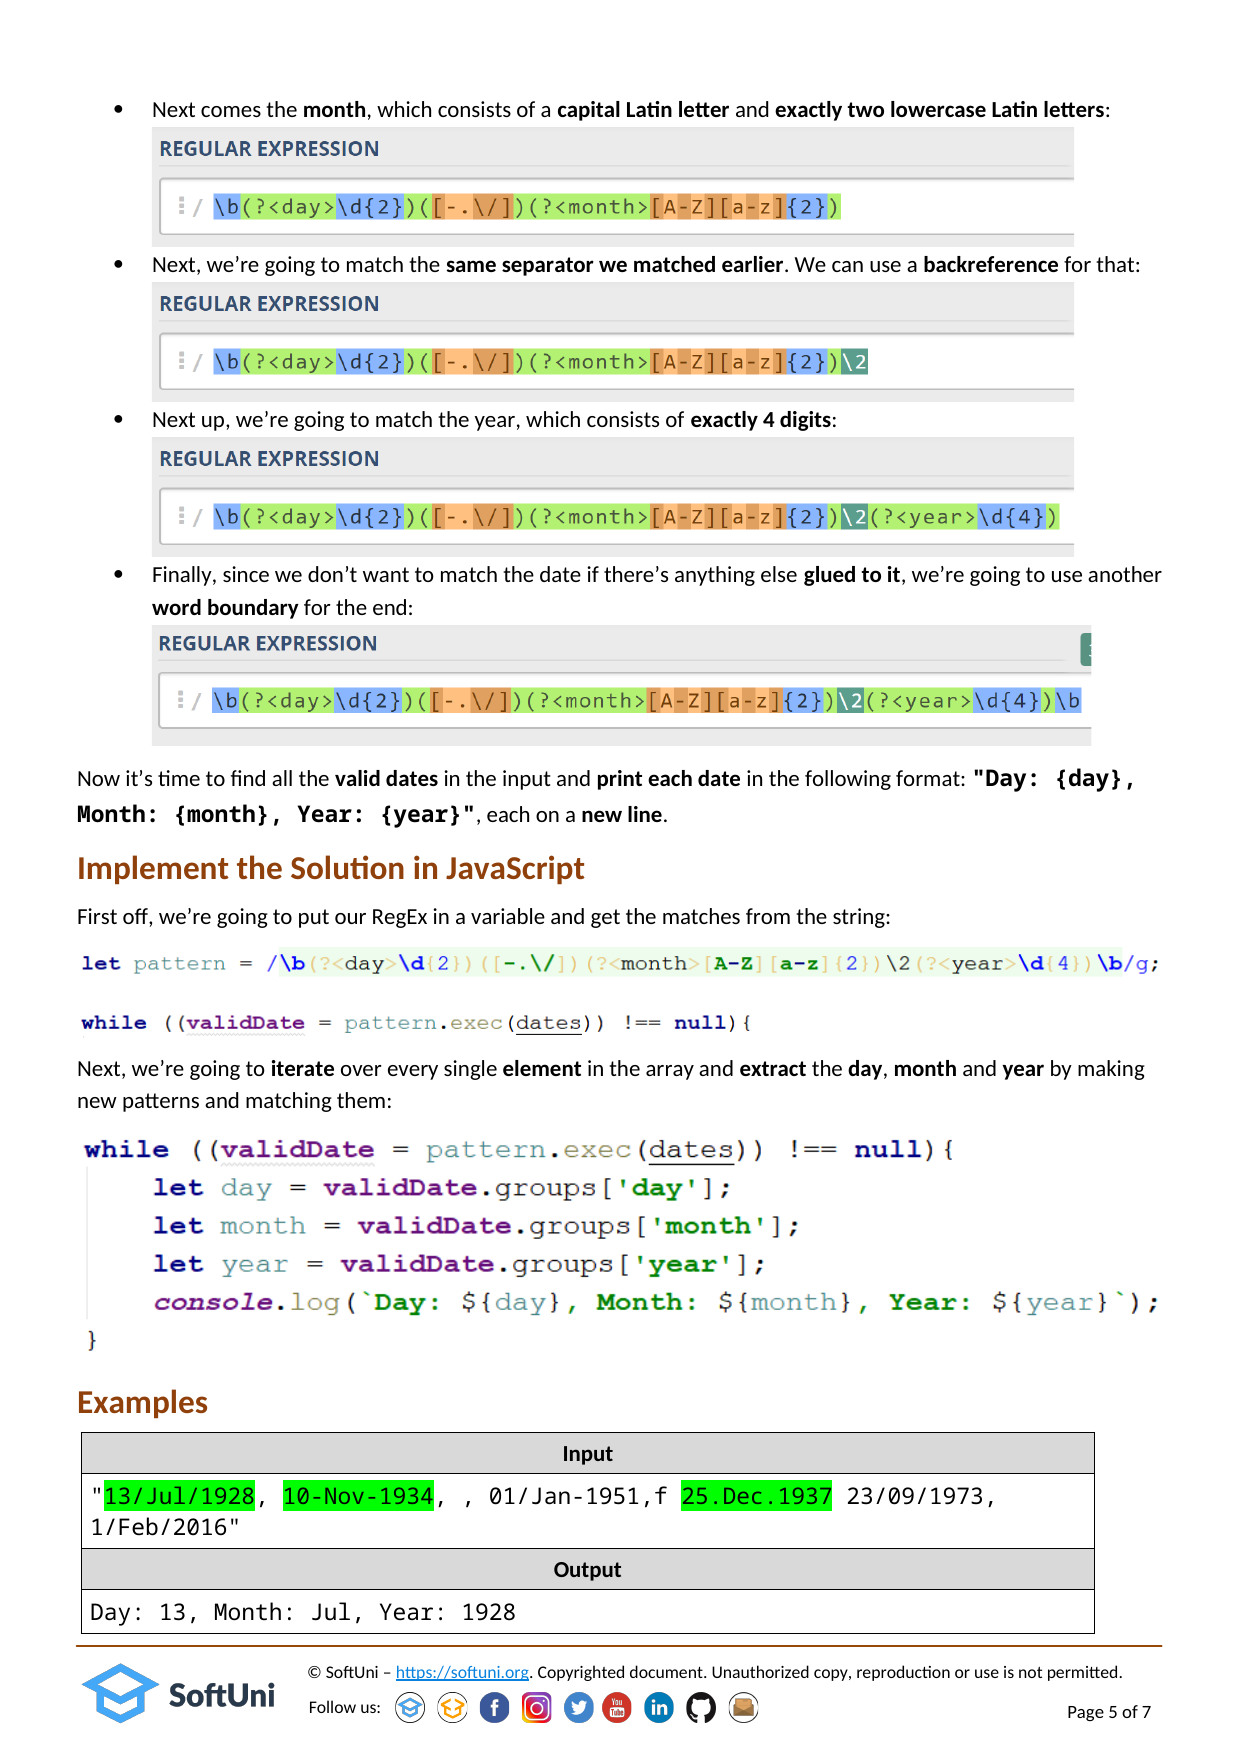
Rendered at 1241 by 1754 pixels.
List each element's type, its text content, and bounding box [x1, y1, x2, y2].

picture [728, 1692, 759, 1723]
picture [395, 1692, 425, 1723]
text Next, we’re going to iterate over every single element in the array and extract the day, month and year by making new patterns and matching them: [77, 1054, 1163, 1114]
picture [151, 127, 1075, 247]
picture [151, 625, 1092, 746]
picture [686, 1692, 716, 1723]
picture [658, 1705, 667, 1714]
picture [437, 1692, 468, 1723]
text Now it’s time to find all the valid dates in the input and print each date in the following format: "Day: {day}, Month: {month}, Year: {year}", each on a new line. [77, 762, 1163, 829]
picture [479, 1692, 510, 1723]
picture [151, 437, 1075, 557]
picture [522, 1692, 552, 1723]
picture [665, 1714, 674, 1723]
picture [75, 1658, 281, 1729]
subtitle Implement the Solution in JavaScript [77, 847, 1163, 887]
picture [76, 946, 1164, 1038]
picture [665, 1692, 674, 1701]
table_header Input [82, 1433, 1094, 1473]
picture [644, 1714, 653, 1723]
picture [602, 1692, 632, 1723]
picture [76, 1131, 1164, 1364]
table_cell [82, 1590, 1094, 1633]
picture [644, 1692, 653, 1701]
picture [151, 282, 1075, 402]
table_cell Output [82, 1549, 1094, 1589]
table_cell "13/Jul/1928, 10-Nov-1934, , 01/Jan-1951,f 25.Dec.1937 23/09/1973, 1/Feb/2016" [82, 1474, 1094, 1548]
subtitle Examples [77, 1381, 1163, 1421]
picture [564, 1692, 594, 1723]
text First off, we’re going to put our RegEx in a variable and get the matches from the string: [77, 902, 1163, 930]
